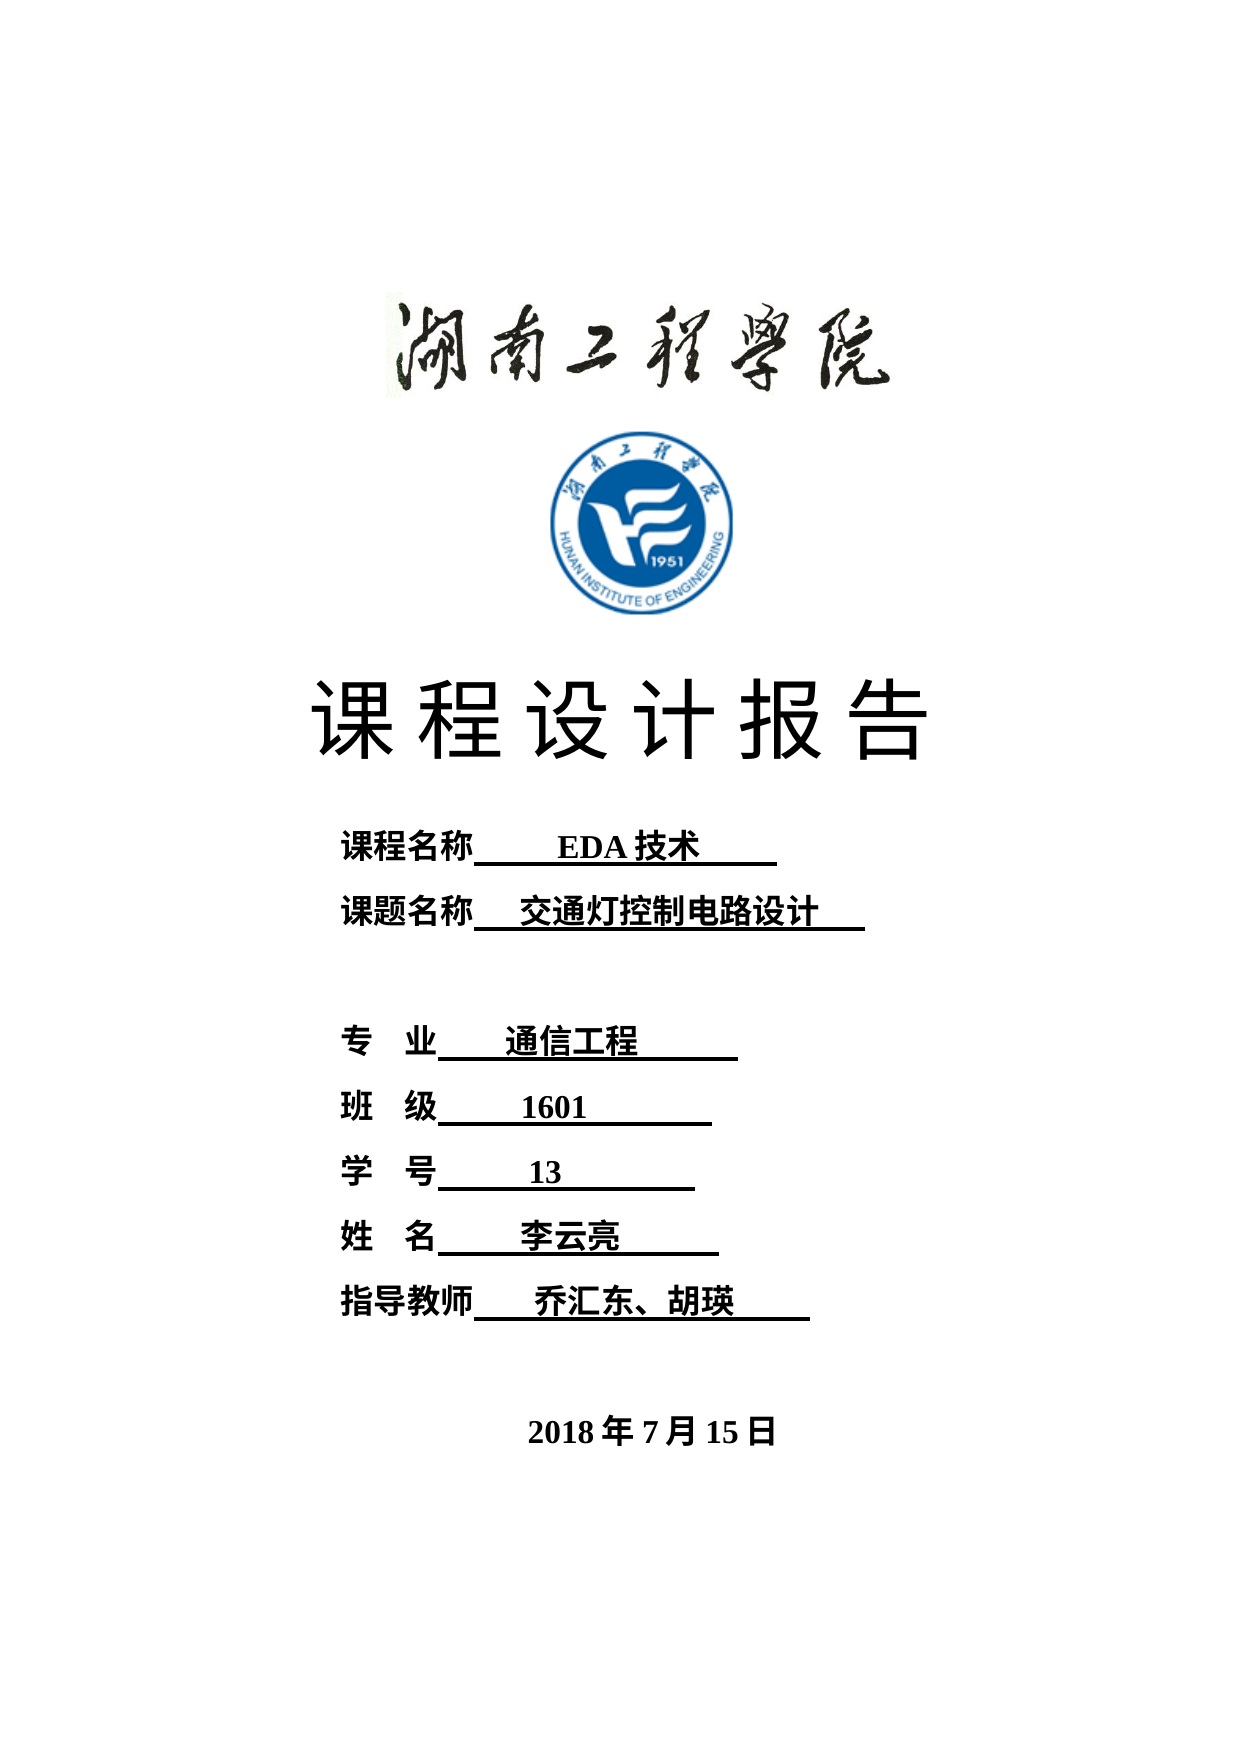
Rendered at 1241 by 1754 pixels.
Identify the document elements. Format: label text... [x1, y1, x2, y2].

text 学 号 13 [187, 1137, 1053, 1202]
text 指导教师 乔汇东、胡瑛 [187, 1267, 1053, 1332]
text 课程名称 EDA技术 [187, 812, 1053, 877]
text 2018年 7月15日 [187, 1397, 1053, 1462]
text 课题名称 交通灯控制电路设计 [187, 877, 1053, 942]
text 姓 名 李云亮 [187, 1202, 1053, 1267]
text 专 业 通信工程 [187, 1007, 1053, 1072]
picture [386, 292, 905, 398]
picture [546, 422, 744, 621]
text 班 级 1601 [187, 1072, 1053, 1137]
text 课 程 设 计 报 告 [187, 649, 1053, 779]
